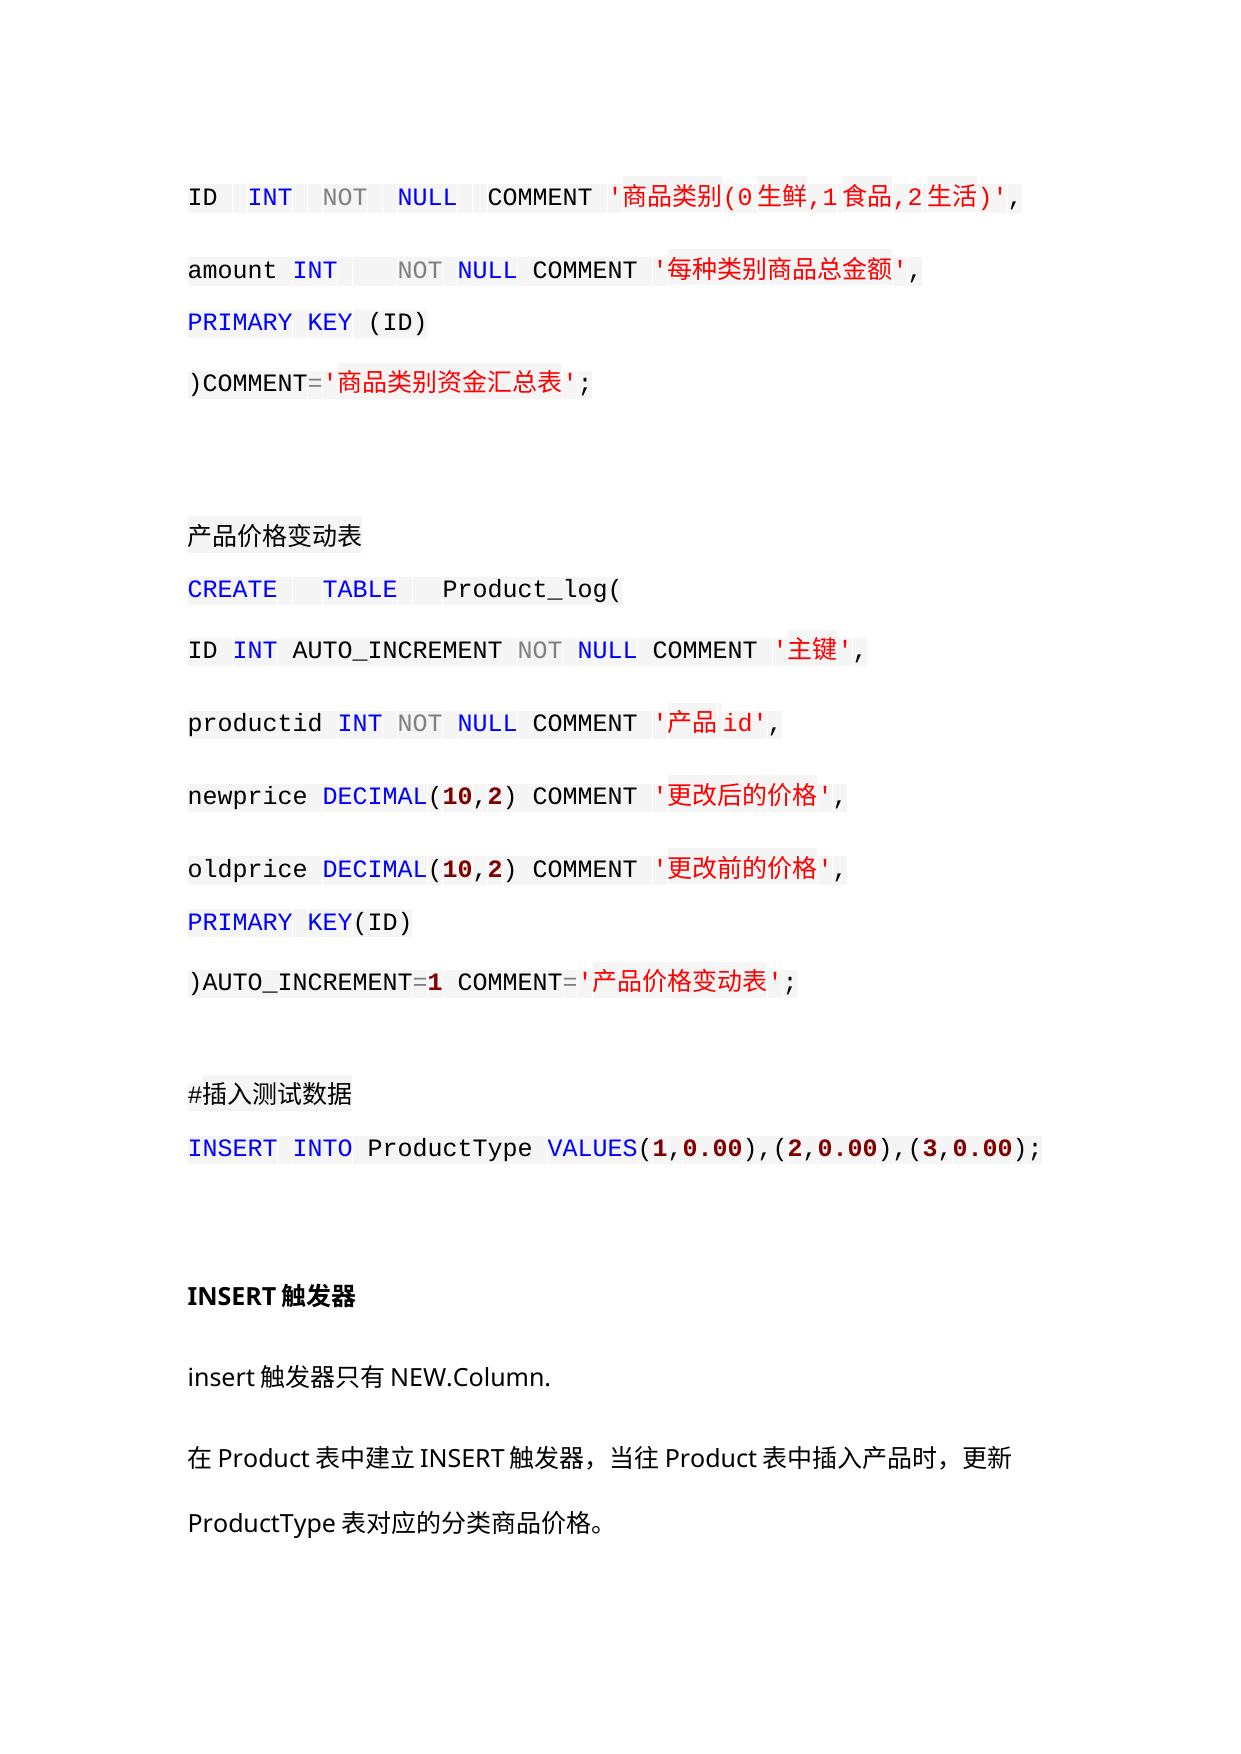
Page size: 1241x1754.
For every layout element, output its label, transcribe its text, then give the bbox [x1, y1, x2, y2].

text ID INT NOT NULL COMMENT '商品类别(0生鲜,1食品,2生活)', [187, 162, 1053, 227]
text )COMMENT='商品类别资金汇总表'; [187, 348, 1053, 413]
text oldprice DECIMAL(10,2) COMMENT '更改前的价格', [187, 834, 1053, 899]
text 在Product表中建立INSERT触发器，当往Product表中插入产品时，更新ProductType表对应的分类商品价格。 [187, 1424, 1053, 1554]
text newprice DECIMAL(10,2) COMMENT '更改后的价格', [187, 761, 1053, 826]
subtitle INSERT触发器 [187, 1262, 1053, 1327]
text CREATE TABLE Product_log( [187, 575, 1053, 607]
text PRIMARY KEY (ID) [187, 308, 1053, 340]
text PRIMARY KEY(ID) [187, 907, 1053, 939]
text productid INT NOT NULL COMMENT '产品id', [187, 688, 1053, 753]
text ID INT AUTO_INCREMENT NOT NULL COMMENT '主键', [187, 615, 1053, 680]
text )AUTO_INCREMENT=1 COMMENT='产品价格变动表'; [187, 947, 1053, 1012]
text 产品价格变动表 [187, 502, 1053, 567]
text #插入测试数据 [187, 1061, 1053, 1126]
text insert触发器只有NEW.Column. [187, 1343, 1053, 1408]
text INSERT INTO ProductType VALUES(1,0.00),(2,0.00),(3,0.00); [187, 1134, 1053, 1166]
text amount INT NOT NULL COMMENT '每种类别商品总金额', [187, 235, 1053, 300]
